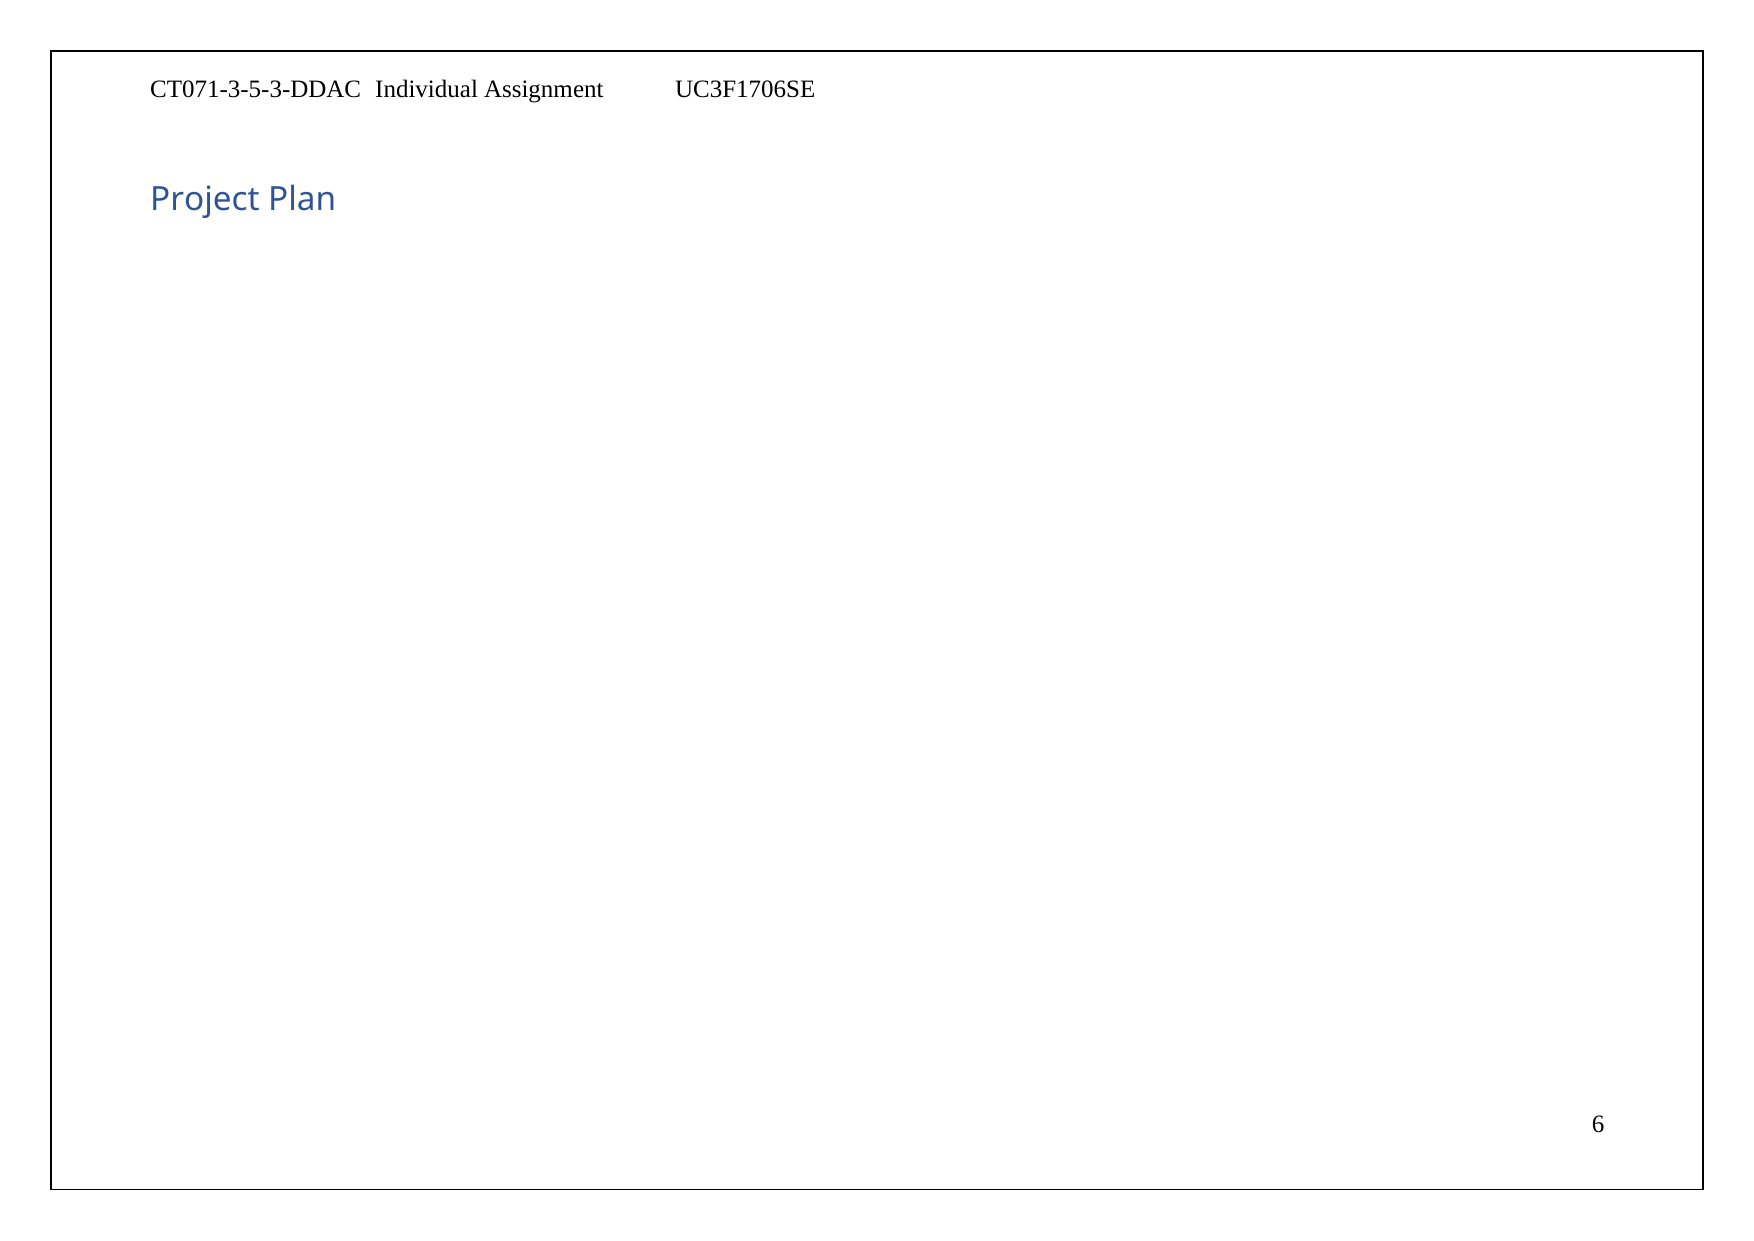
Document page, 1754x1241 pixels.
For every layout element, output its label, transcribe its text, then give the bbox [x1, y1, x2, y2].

subtitle Project Plan [150, 175, 1604, 220]
